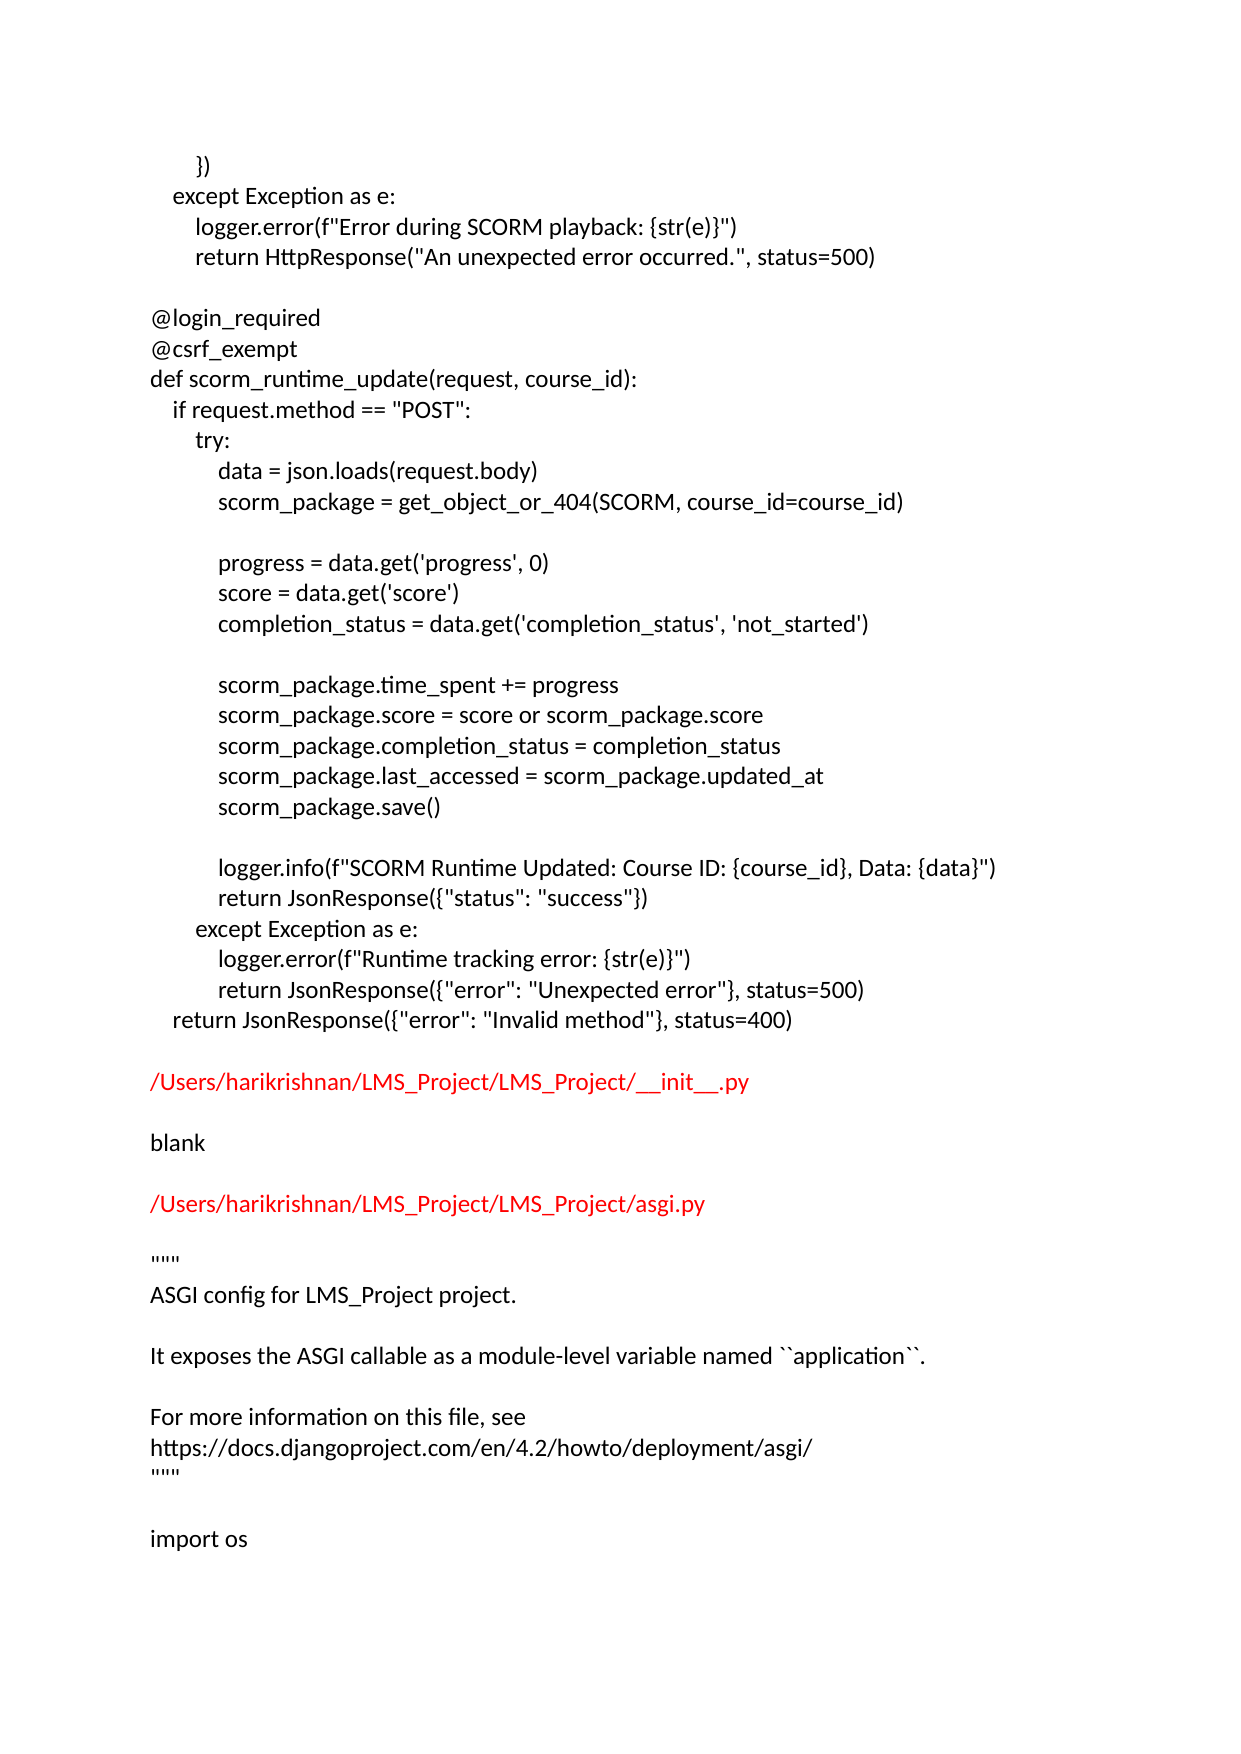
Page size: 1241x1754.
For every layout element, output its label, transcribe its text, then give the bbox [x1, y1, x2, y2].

text @csrf_exempt [150, 333, 1090, 364]
text /Users/harikrishnan/LMS_Project/LMS_Project/__init__.py [150, 1066, 1090, 1096]
text logger.error(f"Error during SCORM playback: {str(e)}") [150, 211, 1090, 242]
text """ [150, 1462, 1090, 1493]
text scorm_package.save() [150, 791, 1090, 821]
text if request.method == "POST": [150, 394, 1090, 425]
text blank [150, 1127, 1090, 1157]
text """ [150, 1249, 1090, 1279]
text def scorm_runtime_update(request, course_id): [150, 364, 1090, 394]
text scorm_package = get_object_or_404(SCORM, course_id=course_id) [150, 486, 1090, 516]
text return JsonResponse({"status": "success"}) [150, 882, 1090, 913]
text return JsonResponse({"error": "Unexpected error"}, status=500) [150, 974, 1090, 1004]
text logger.info(f"SCORM Runtime Updated: Course ID: {course_id}, Data: {data}") [150, 852, 1090, 882]
text logger.error(f"Runtime tracking error: {str(e)}") [150, 943, 1090, 974]
text except Exception as e: [150, 181, 1090, 211]
text completion_status = data.get('completion_status', 'not_started') [150, 608, 1090, 638]
text data = json.loads(request.body) [150, 455, 1090, 486]
text score = data.get('score') [150, 577, 1090, 608]
text scorm_package.score = score or scorm_package.score [150, 699, 1090, 730]
text return HttpResponse("An unexpected error occurred.", status=500) [150, 242, 1090, 272]
text https://docs.djangoproject.com/en/4.2/howto/deployment/asgi/ [150, 1432, 1090, 1462]
text scorm_package.completion_status = completion_status [150, 730, 1090, 760]
text try: [150, 425, 1090, 455]
text ASGI config for LMS_Project project. [150, 1279, 1090, 1310]
text return JsonResponse({"error": "Invalid method"}, status=400) [150, 1004, 1090, 1035]
text scorm_package.time_spent += progress [150, 669, 1090, 699]
text It exposes the ASGI callable as a module-level variable named ``application``. [150, 1340, 1090, 1371]
text import os [150, 1523, 1090, 1554]
text For more information on this file, see [150, 1401, 1090, 1432]
text scorm_package.last_accessed = scorm_package.updated_at [150, 760, 1090, 791]
text except Exception as e: [150, 913, 1090, 943]
text /Users/harikrishnan/LMS_Project/LMS_Project/asgi.py [150, 1188, 1090, 1218]
text }) [150, 150, 1090, 181]
text progress = data.get('progress', 0) [150, 547, 1090, 577]
text @login_required [150, 303, 1090, 333]
